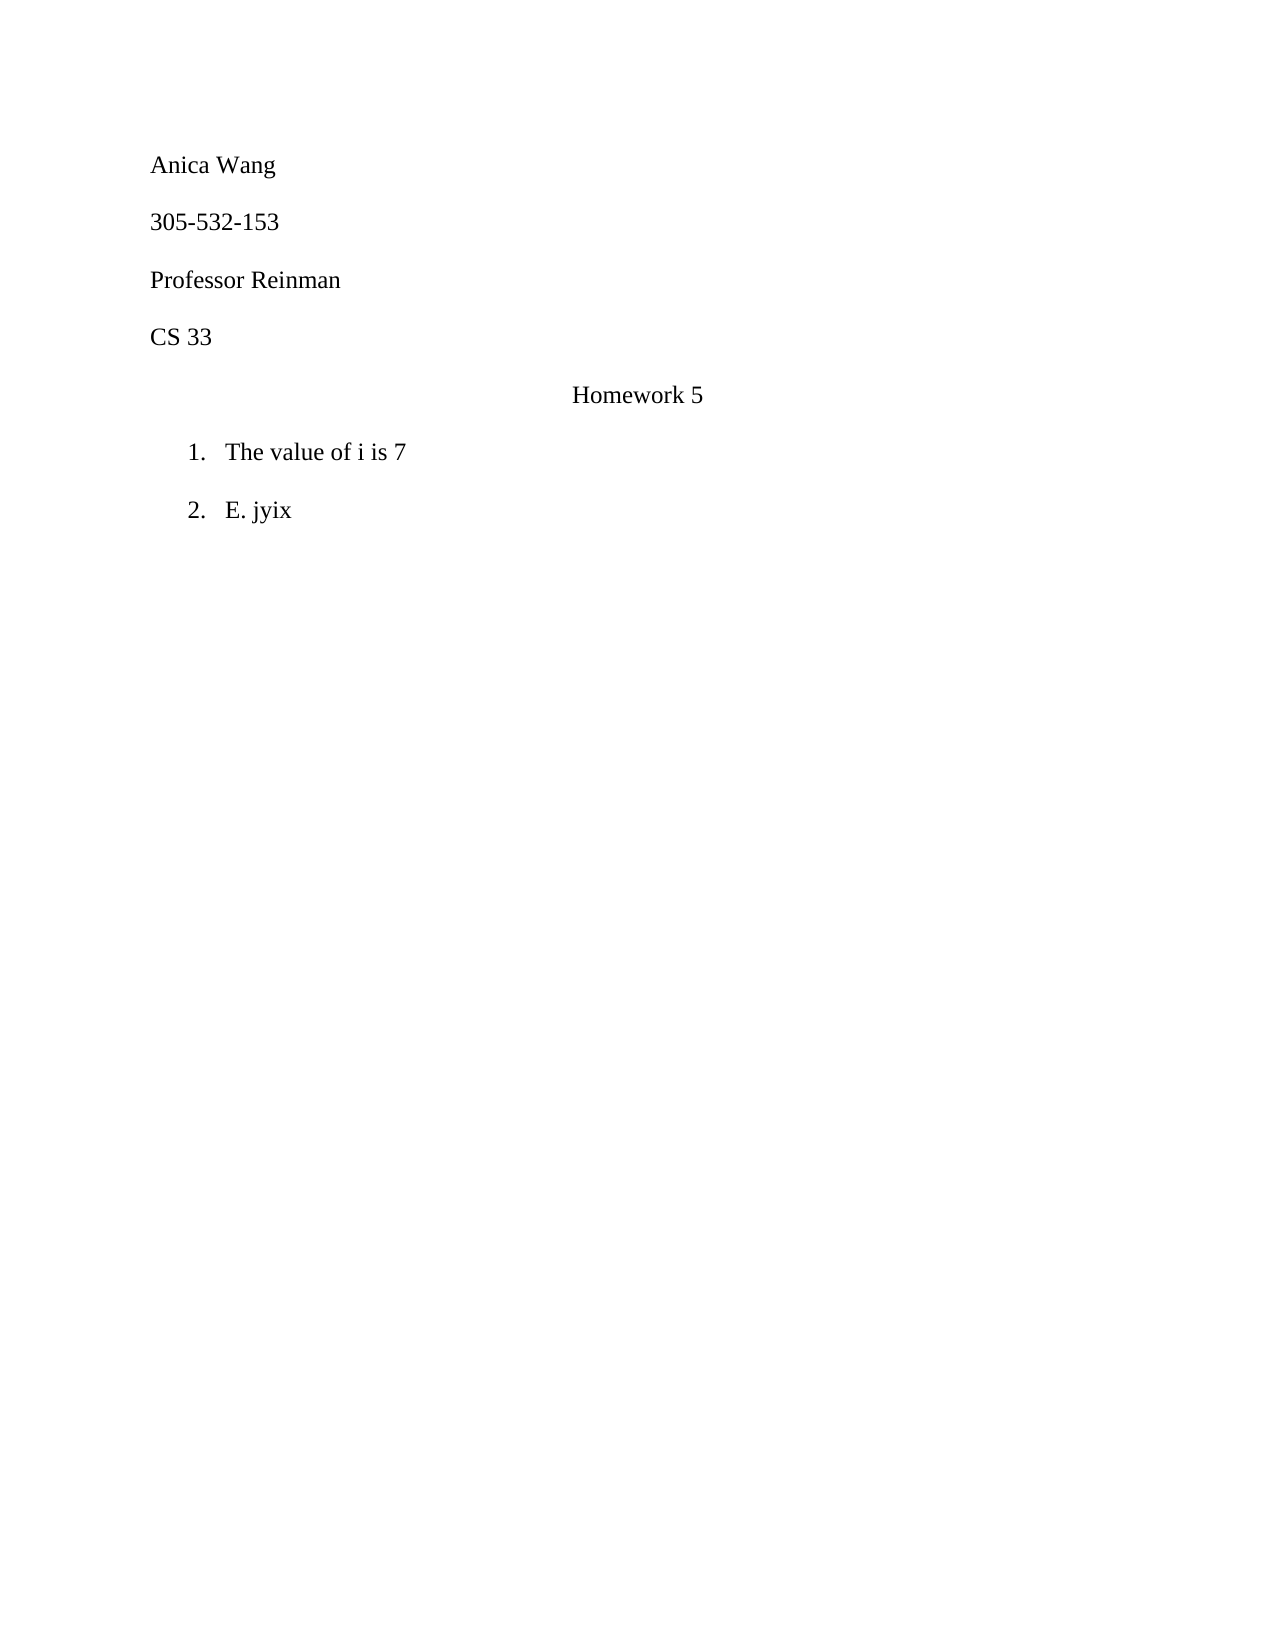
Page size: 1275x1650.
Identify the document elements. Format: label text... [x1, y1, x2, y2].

text Anica Wang [150, 150, 1125, 179]
text Homework 5 [150, 380, 1125, 409]
list The value of i is 7 [187, 437, 1125, 466]
text CS 33 [150, 322, 1125, 351]
text Professor Reinman [150, 265, 1125, 294]
list E. jyix [187, 495, 1125, 524]
text 305-532-153 [150, 207, 1125, 236]
